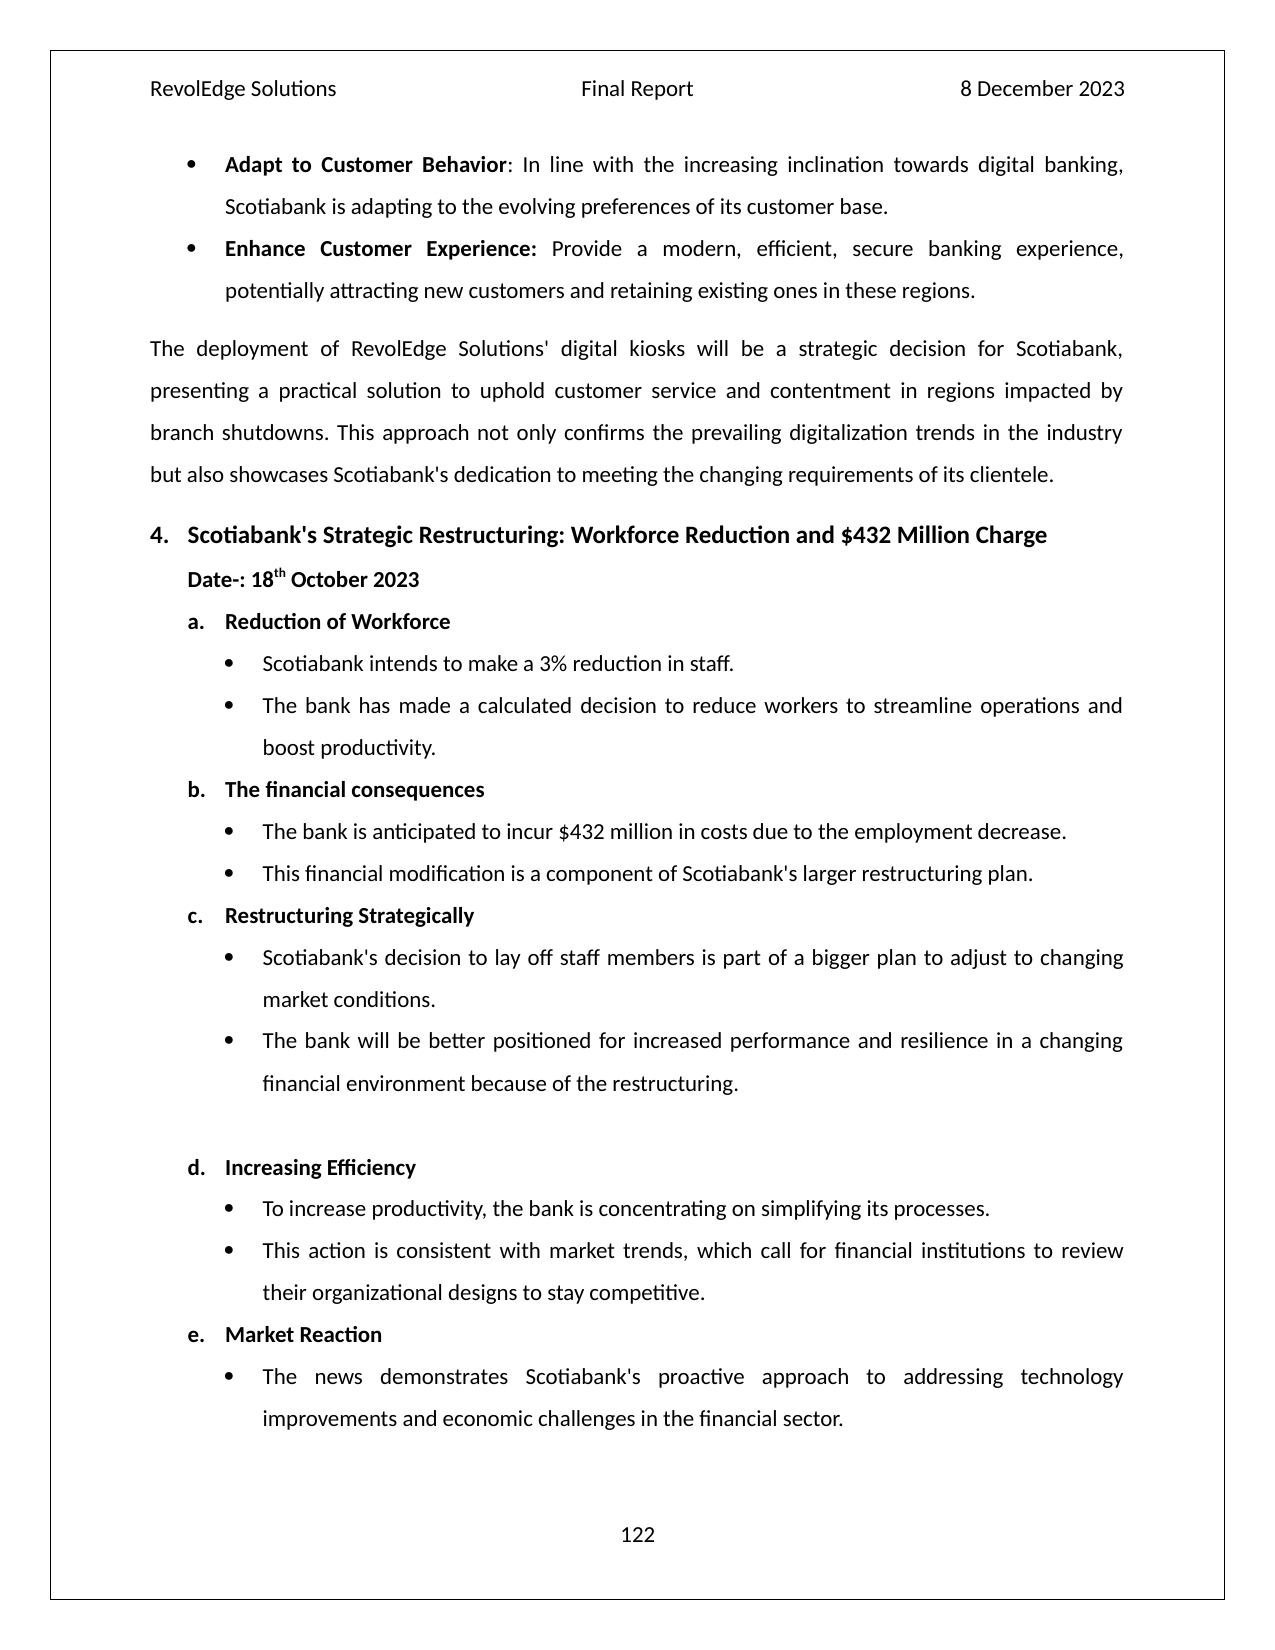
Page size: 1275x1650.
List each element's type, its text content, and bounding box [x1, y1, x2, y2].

list Scotiabank's decision to lay off staff members is part of a bigger plan to adjust to changing market conditions. [225, 943, 1125, 1013]
list The financial consequences [187, 775, 1125, 803]
list This action is consistent with market trends, which call for financial institutions to review their organizational designs to stay competitive. [225, 1237, 1125, 1307]
text The deployment of RevolEdge Solutions' digital kiosks will be a strategic decision for Scotiabank, presenting a practical solution to uphold customer service and contentment in regions impacted by branch shutdowns. This approach not only confirms the prevailing digitalization trends in the industry but also showcases Scotiabank's dedication to meeting the changing requirements of its clientele. [150, 334, 1125, 488]
list Adapt to Customer Behavior: In line with the increasing inclination towards digital banking, Scotiabank is adapting to the evolving preferences of its customer base. [187, 150, 1125, 220]
list Scotiabank's Strategic Restructuring: Workforce Reduction and $432 Million Charge [150, 519, 1125, 550]
list Enhance Customer Experience: Provide a modern, efficient, secure banking experience, potentially attracting new customers and retaining existing ones in these regions. [187, 234, 1125, 304]
list The bank has made a calculated decision to reduce workers to streamline operations and boost productivity. [225, 691, 1125, 761]
list Market Reaction [187, 1321, 1125, 1348]
list The bank will be better positioned for increased performance and resilience in a changing financial environment because of the restructuring. [225, 1027, 1125, 1097]
list Increasing Efficiency [187, 1153, 1125, 1181]
list Scotiabank intends to make a 3% reduction in staff. [225, 649, 1125, 677]
list To increase productivity, the bank is concentrating on simplifying its processes. [225, 1194, 1125, 1223]
list Date-: 18th October 2023 [187, 565, 1125, 593]
list Reduction of Workforce [187, 607, 1125, 635]
list Restructuring Strategically [187, 901, 1125, 929]
list The news demonstrates Scotiabank's proactive approach to addressing technology improvements and economic challenges in the financial sector. [225, 1362, 1125, 1432]
list The bank is anticipated to incur $432 million in costs due to the employment decrease. [225, 817, 1125, 845]
list This financial modification is a component of Scotiabank's larger restructuring plan. [225, 859, 1125, 887]
